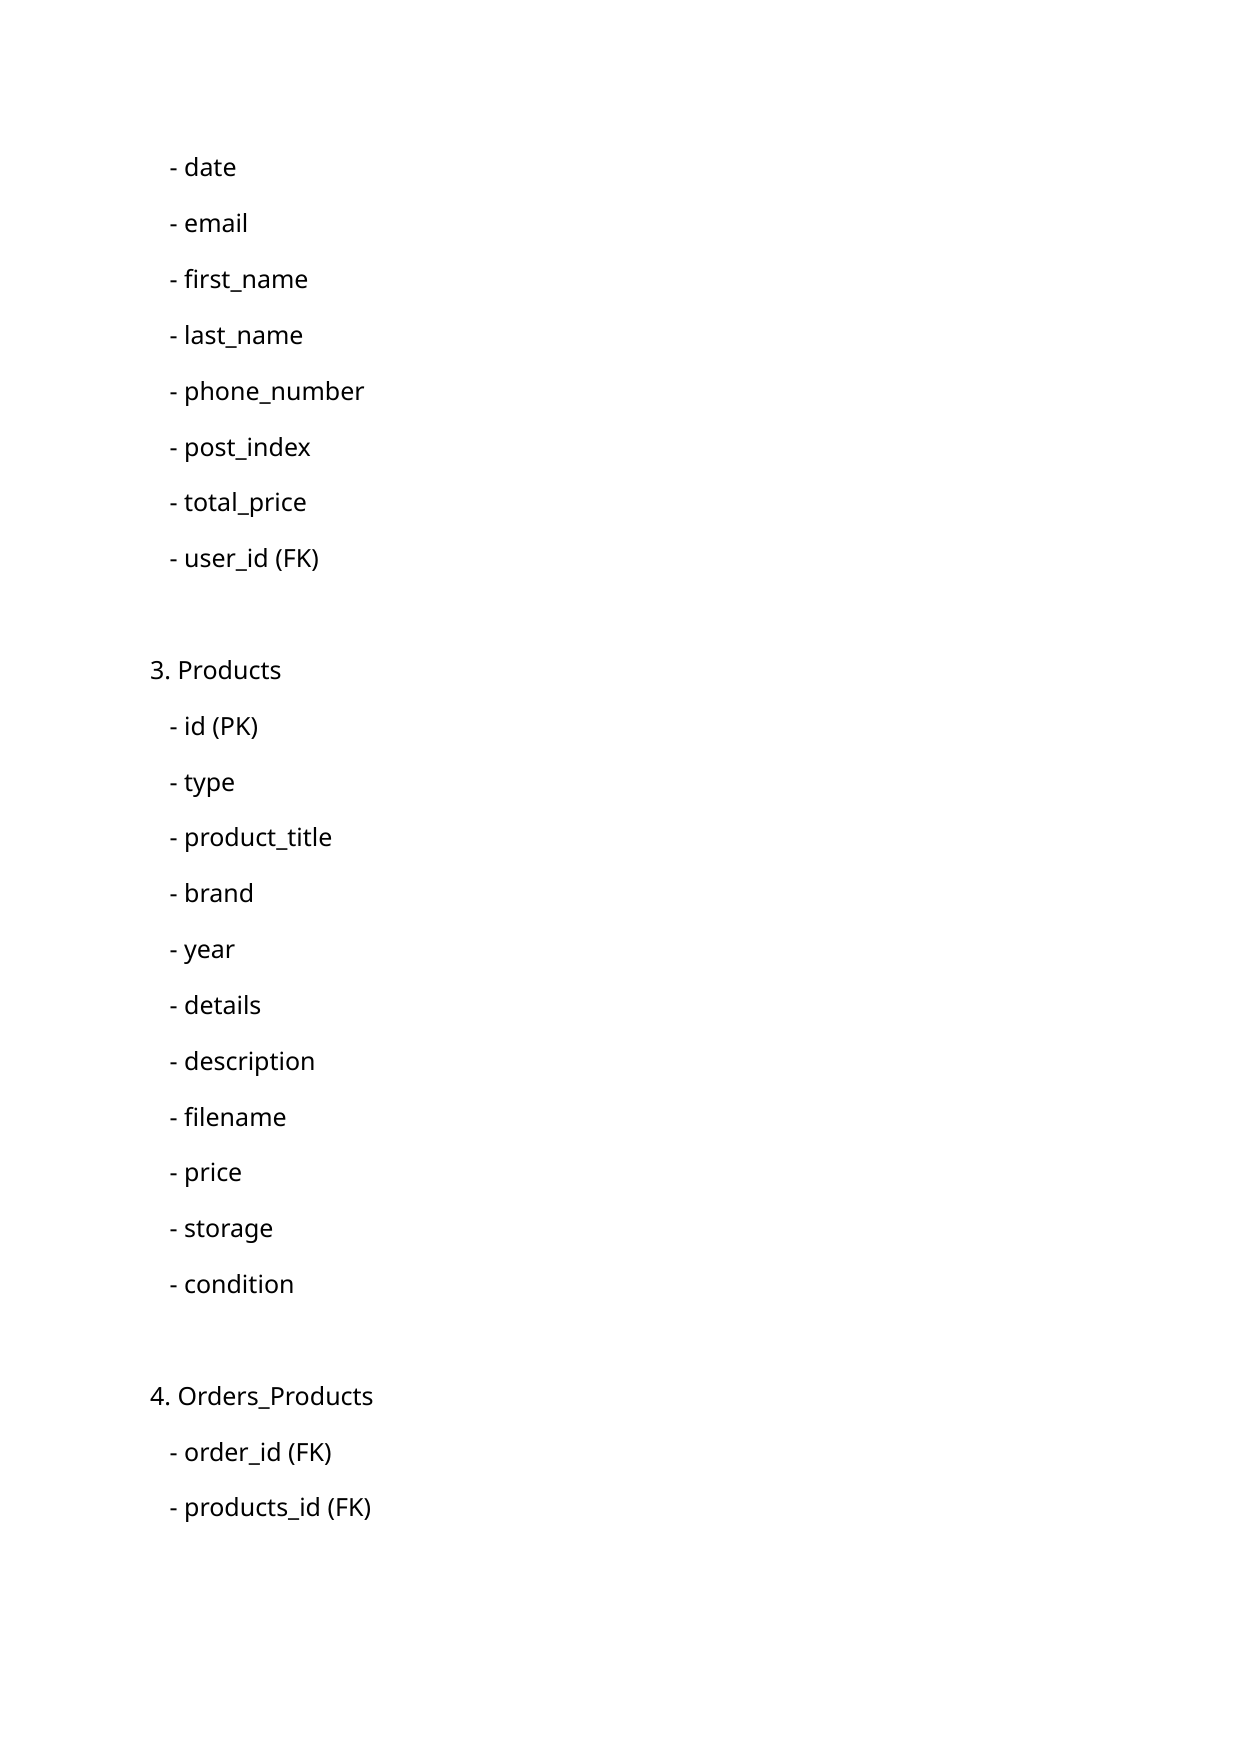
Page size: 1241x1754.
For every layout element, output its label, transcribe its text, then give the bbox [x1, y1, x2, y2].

text - order_id (FK) [150, 1434, 1090, 1468]
text - price [150, 1155, 1090, 1189]
text - first_name [150, 262, 1090, 296]
text - storage [150, 1211, 1090, 1245]
text - year [150, 932, 1090, 966]
text - date [150, 150, 1090, 184]
text - product_title [150, 820, 1090, 854]
text - email [150, 206, 1090, 240]
text - id (PK) [150, 708, 1090, 742]
text - description [150, 1043, 1090, 1077]
text 4. Orders_Products [150, 1378, 1090, 1412]
text - user_id (FK) [150, 541, 1090, 575]
text - filename [150, 1099, 1090, 1133]
text - type [150, 764, 1090, 798]
text - products_id (FK) [150, 1490, 1090, 1524]
text - details [150, 987, 1090, 1022]
text - condition [150, 1267, 1090, 1301]
text - total_price [150, 485, 1090, 519]
text - brand [150, 876, 1090, 910]
text - last_name [150, 317, 1090, 352]
text - post_index [150, 429, 1090, 463]
text - phone_number [150, 373, 1090, 407]
text 3. Products [150, 652, 1090, 687]
